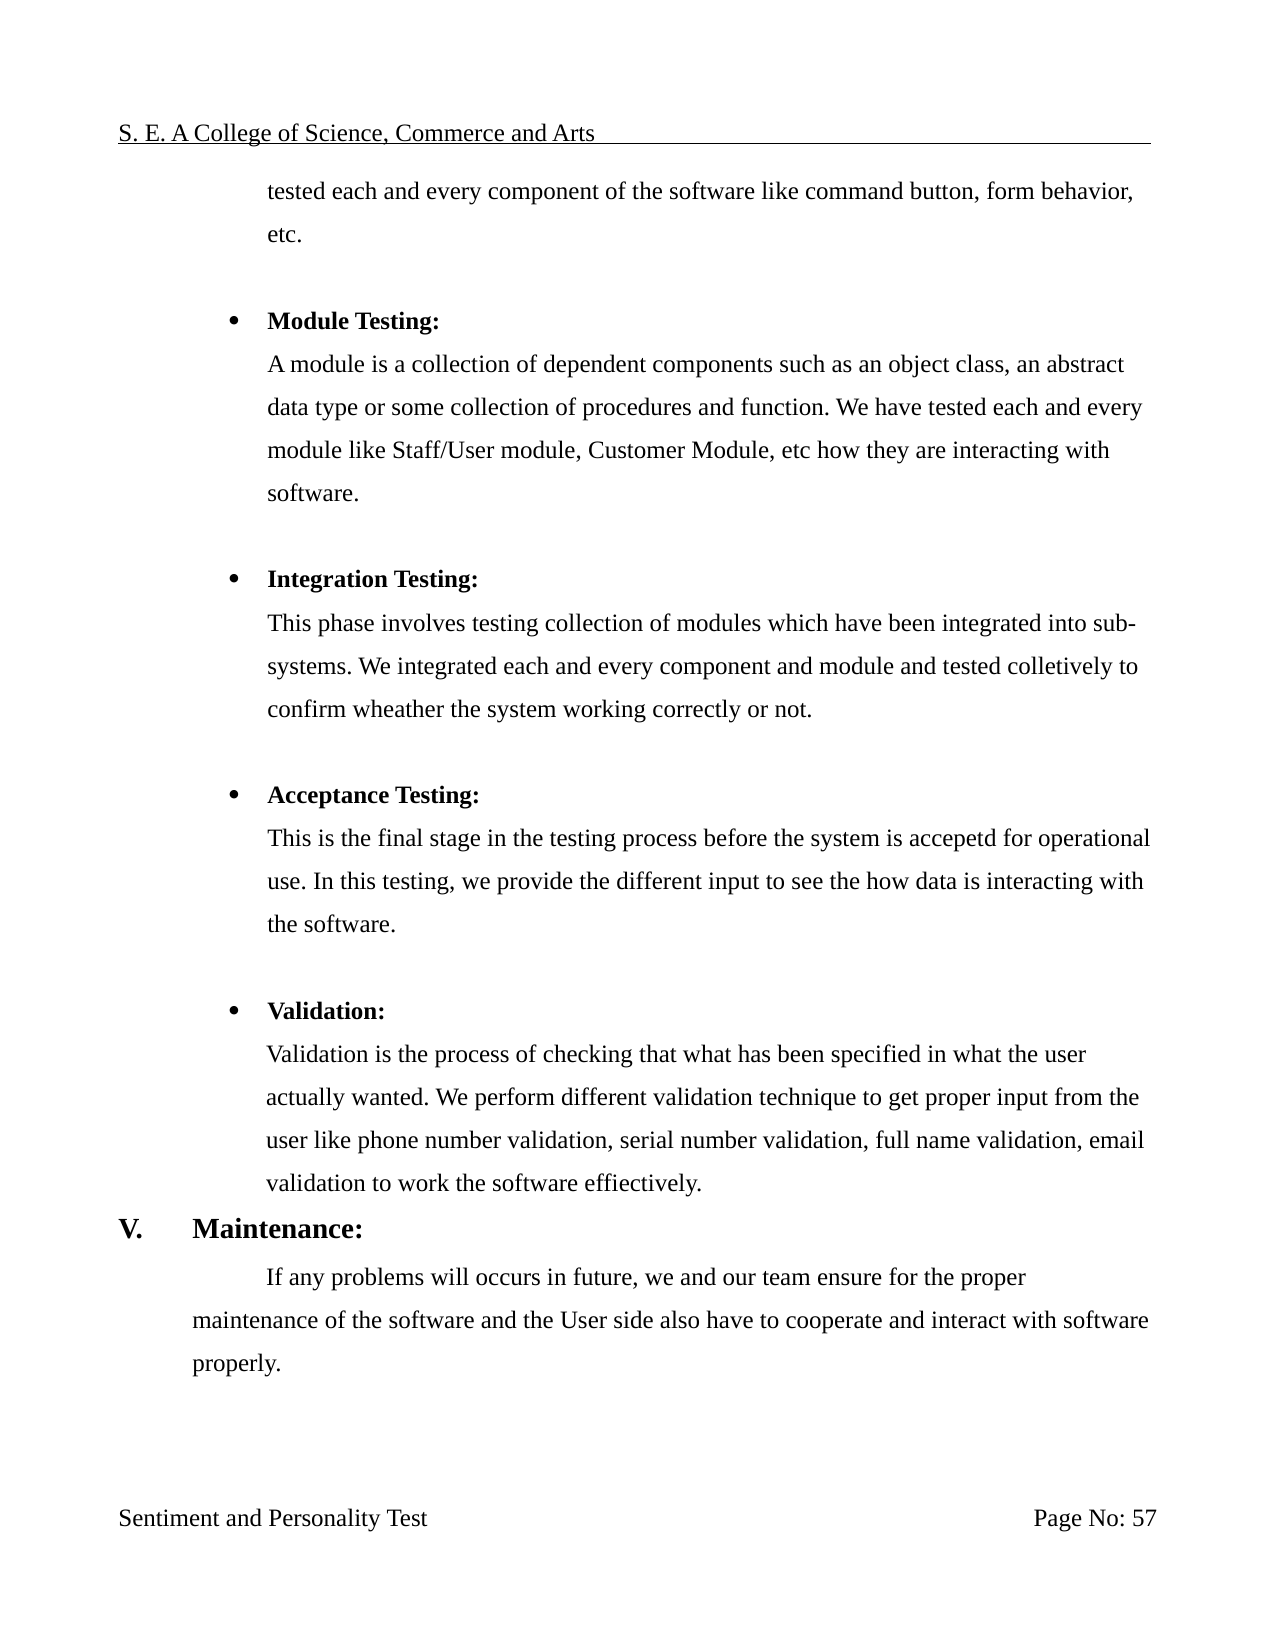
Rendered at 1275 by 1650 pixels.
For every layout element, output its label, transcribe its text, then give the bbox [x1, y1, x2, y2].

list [267, 176, 1157, 248]
text Validation is the process of checking that what has been specified in what the user actually wanted. We perform different validation technique to get proper input from the user like phone number validation, serial number validation, full name validation, email validation to work the software effiectively. [118, 1039, 1157, 1197]
list A module is a collection of dependent components such as an object class, an abstract data type or some collection of procedures and function. We have tested each and every module like Staff/User module, Customer Module, etc how they are interacting with software. [267, 349, 1157, 507]
text If any problems will occurs in future, we and our team ensure for the proper maintenance of the software and the User side also have to cooperate and interact with software properly. [118, 1262, 1157, 1377]
list This is the final stage in the testing process before the system is accepetd for operational use. In this testing, we provide the different input to see the how data is interacting with the software. [267, 823, 1157, 938]
list This phase involves testing collection of modules which have been integrated into sub-systems. We integrated each and every component and module and tested colletively to confirm wheather the system working correctly or not. [267, 608, 1157, 723]
list Integration Testing: [229, 564, 1157, 593]
list Validation: [229, 996, 1157, 1024]
text V. Maintenance: [118, 1211, 1157, 1245]
list Module Testing: [229, 306, 1157, 334]
list Acceptance Testing: [229, 780, 1157, 809]
